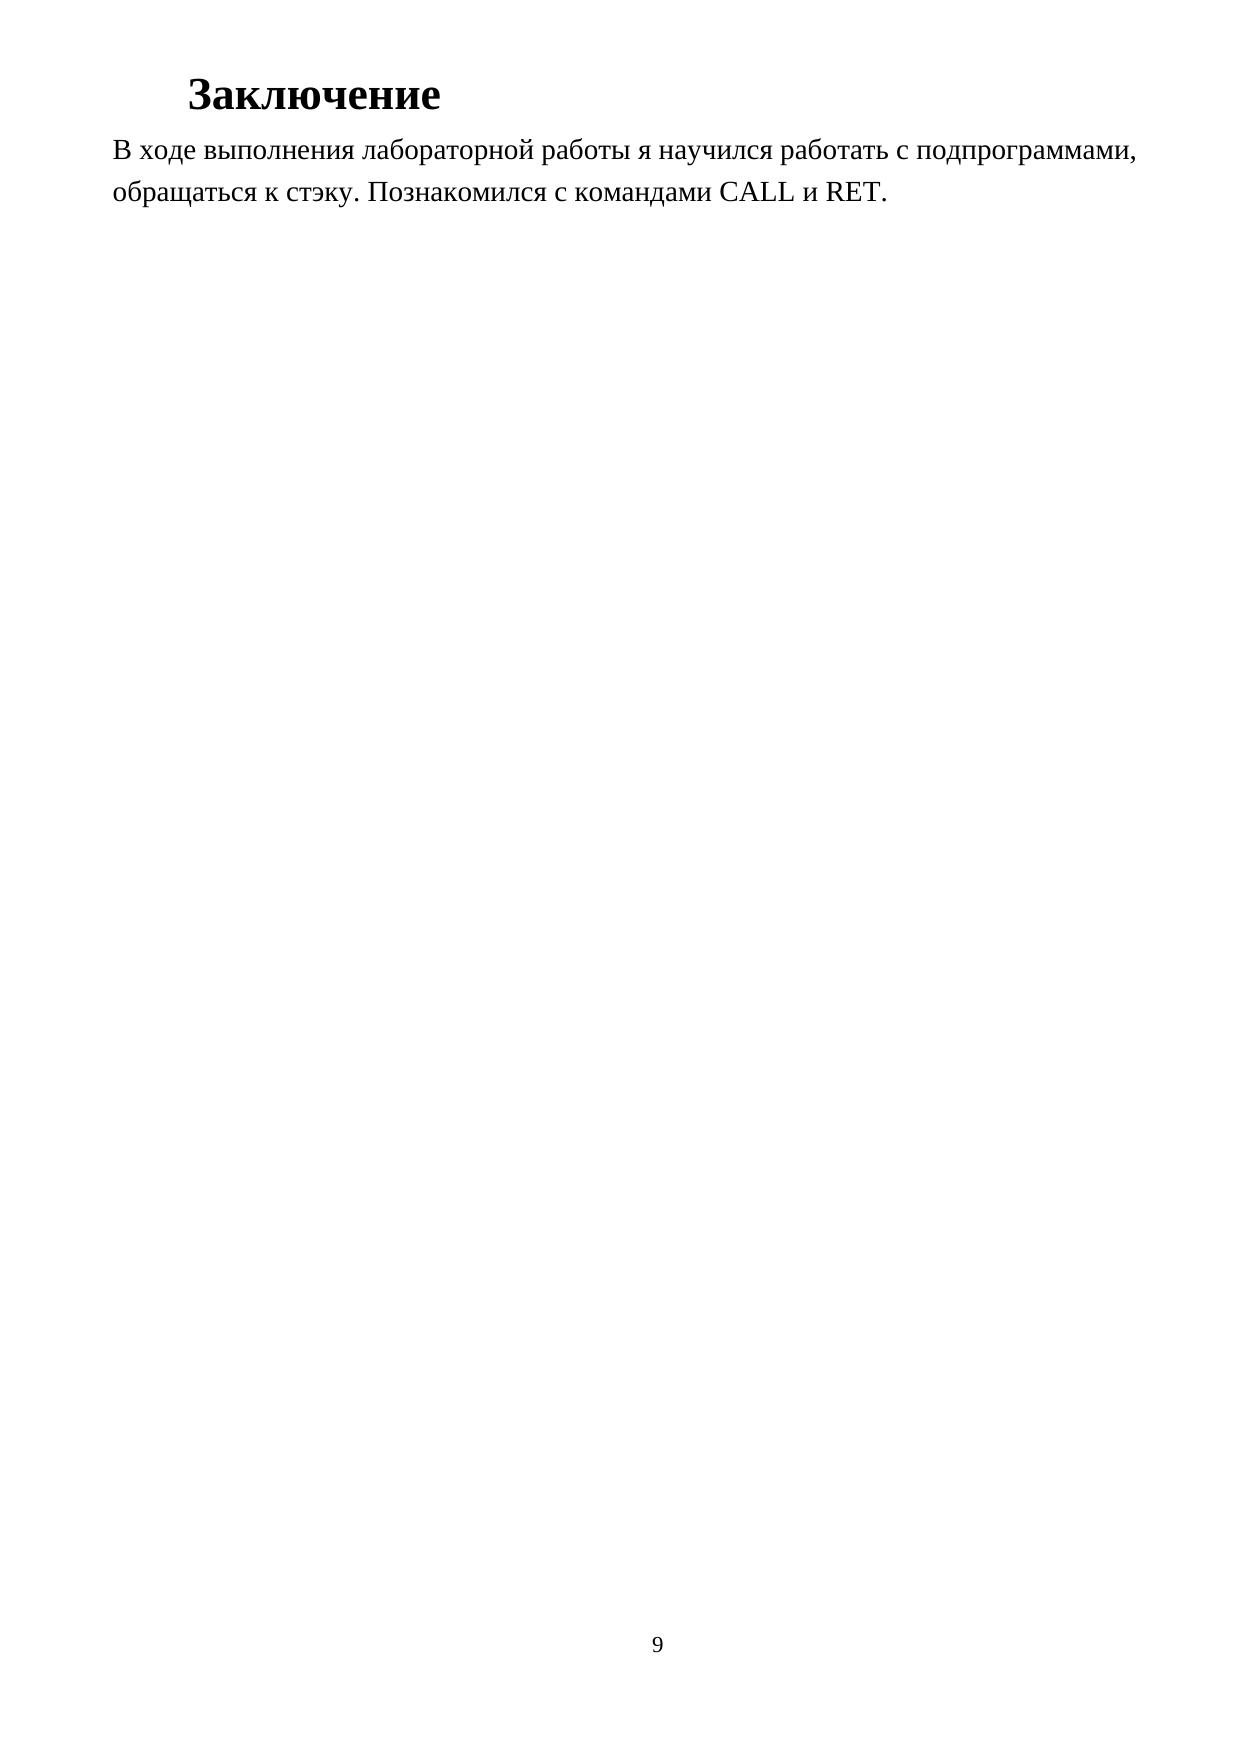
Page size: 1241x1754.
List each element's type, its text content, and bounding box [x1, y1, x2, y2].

subtitle Заключение [112, 67, 1203, 119]
text В ходе выполнения лабораторной работы я научился работать с подпрограммами, обращаться к стэку. Познакомился с командами CALL и RET. [112, 132, 1203, 208]
